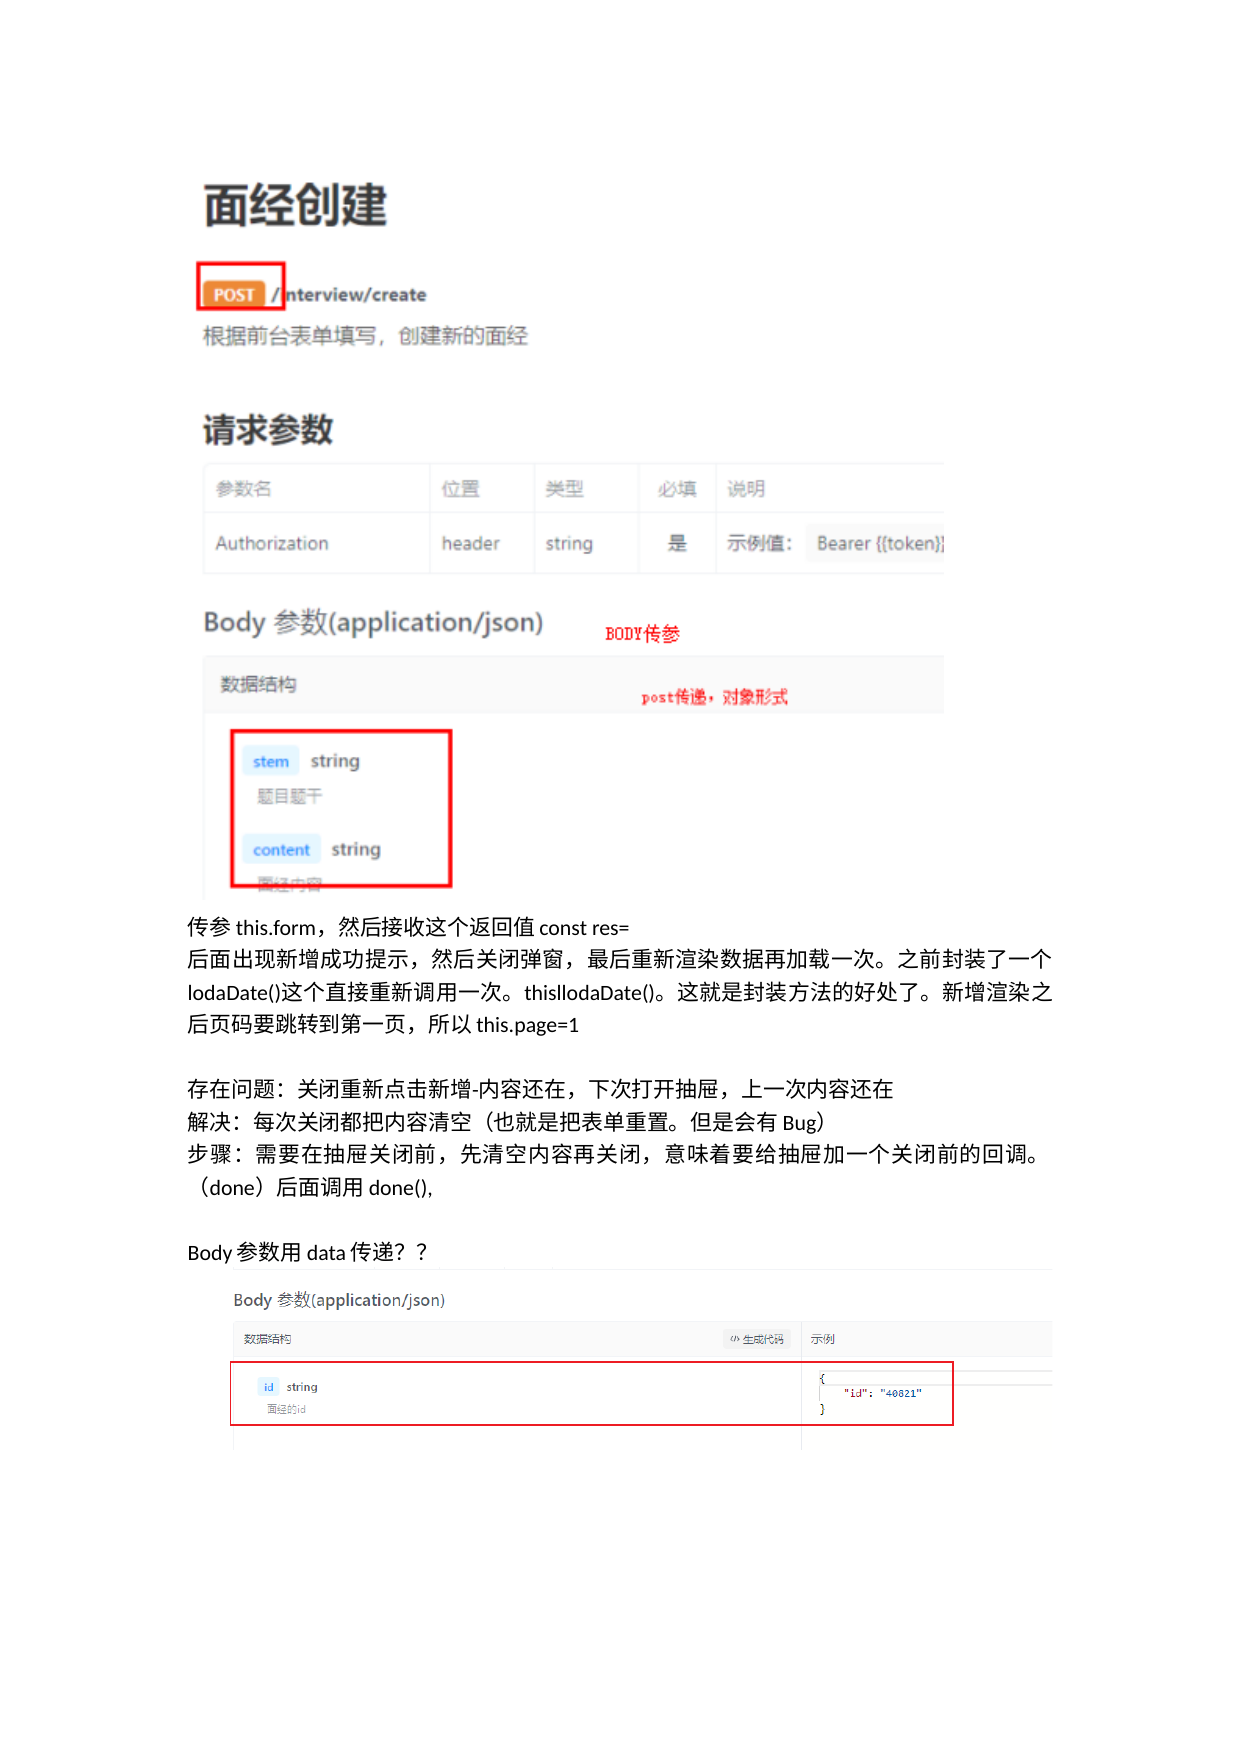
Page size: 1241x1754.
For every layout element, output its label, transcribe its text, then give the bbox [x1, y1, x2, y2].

text 解决：每次关闭都把内容清空（也就是把表单重置。但是会有Bug） [187, 1104, 1053, 1137]
text 后面出现新增成功提示，然后关闭弹窗，最后重新渲染数据再加载一次。之前封装了一个lodaDate()这个直接重新调用一次。thisllodaDate()。这就是封装方法的好处了。新增渲染之后页码要跳转到第一页，所以this.page=1 [187, 942, 1053, 1039]
text 存在问题：关闭重新点击新增-内容还在，下次打开抽屉，上一次内容还在 [187, 1072, 1053, 1104]
text 步骤：需要在抽屉关闭前，先清空内容再关闭，意味着要给抽屉加一个关闭前的回调。（done）后面调用done(), [187, 1137, 1053, 1202]
picture [187, 1267, 1053, 1450]
text 传参this.form，然后接收这个返回值const res= [187, 909, 1053, 942]
picture [187, 162, 944, 900]
text Body参数用data传递？？ [187, 1234, 1053, 1267]
